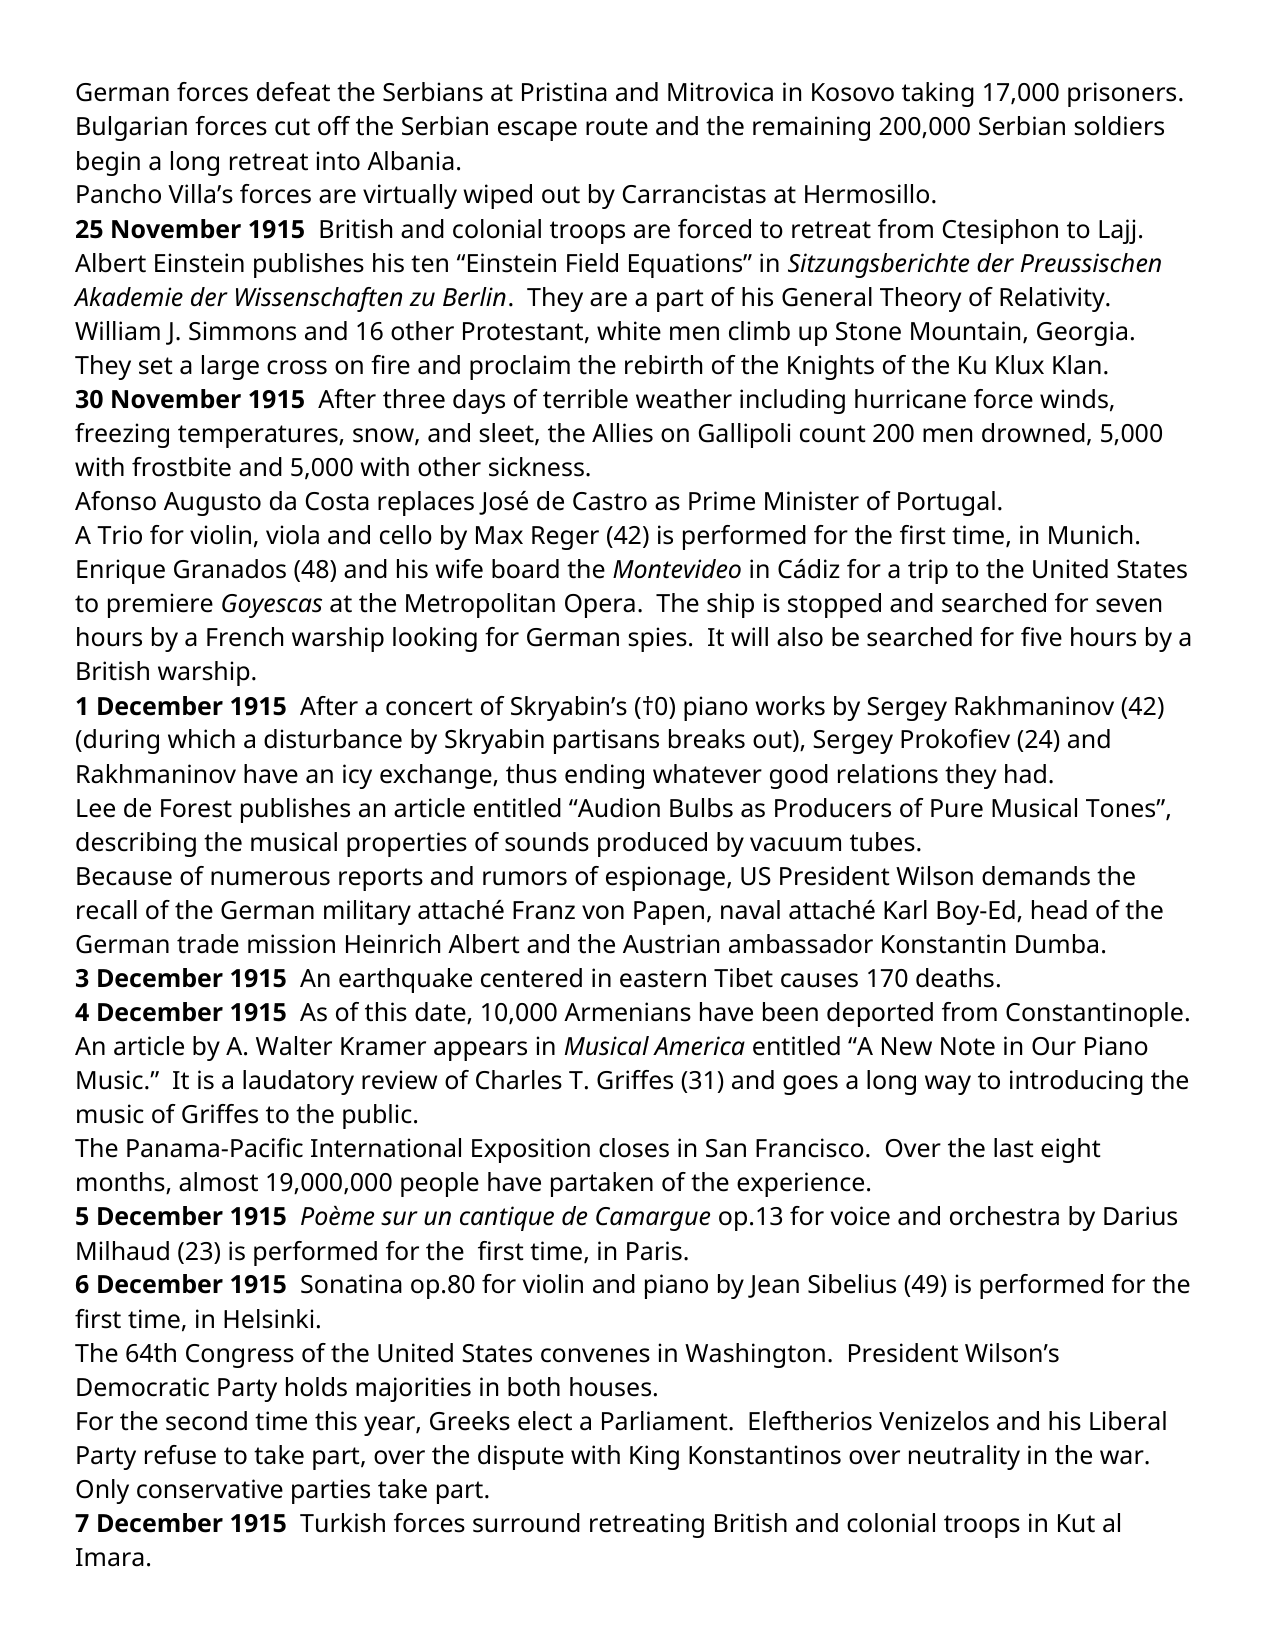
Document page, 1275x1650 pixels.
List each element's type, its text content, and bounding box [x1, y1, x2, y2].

text 25 November 1915 British and colonial troops are forced to retreat from Ctesiphon to Lajj. [75, 211, 1200, 245]
text 4 December 1915 As of this date, 10,000 Armenians have been deported from Constantinople. [75, 995, 1200, 1029]
text The 64th Congress of the United States convenes in Washington. President Wilson’s Democratic Party holds majorities in both houses. [75, 1335, 1200, 1403]
text 1 December 1915 After a concert of Skryabin’s (†0) piano works by Sergey Rakhmaninov (42) (during which a disturbance by Skryabin partisans breaks out), Sergey Prokofiev (24) and Rakhmaninov have an icy exchange, thus ending whatever good relations they had. [75, 688, 1200, 790]
text Afonso Augusto da Costa replaces José de Castro as Prime Minister of Portugal. [75, 484, 1200, 518]
text Because of numerous reports and rumors of espionage, US President Wilson demands the recall of the German military attaché Franz von Papen, naval attaché Karl Boy-Ed, head of the German trade mission Heinrich Albert and the Austrian ambassador Konstantin Dumba. [75, 858, 1200, 961]
text Albert Einstein publishes his ten “Einstein Field Equations” in Sitzungsberichte der Preussischen Akademie der Wissenschaften zu Berlin. They are a part of his General Theory of Relativity. [75, 245, 1200, 313]
text A Trio for violin, viola and cello by Max Reger (42) is performed for the first time, in Munich. [75, 518, 1200, 552]
text Lee de Forest publishes an article entitled “Audion Bulbs as Producers of Pure Musical Tones”, describing the musical properties of sounds produced by vacuum tubes. [75, 790, 1200, 858]
text 30 November 1915 After three days of terrible weather including hurricane force winds, freezing temperatures, snow, and sleet, the Allies on Gallipoli count 200 men drowned, 5,000 with frostbite and 5,000 with other sickness. [75, 382, 1200, 484]
text 6 December 1915 Sonatina op.80 for violin and piano by Jean Sibelius (49) is performed for the first time, in Helsinki. [75, 1267, 1200, 1335]
text Enrique Granados (48) and his wife board the Montevideo in Cádiz for a trip to the United States to premiere Goyescas at the Metropolitan Opera. The ship is stopped and searched for seven hours by a French warship looking for German spies. It will also be searched for five hours by a British warship. [75, 552, 1200, 688]
text 7 December 1915 Turkish forces surround retreating British and colonial troops in Kut al Imara. [75, 1506, 1200, 1574]
text 5 December 1915 Poème sur un cantique de Camargue op.13 for voice and orchestra by Darius Milhaud (23) is performed for the first time, in Paris. [75, 1199, 1200, 1267]
text William J. Simmons and 16 other Protestant, white men climb up Stone Mountain, Georgia. They set a large cross on fire and proclaim the rebirth of the Knights of the Ku Klux Klan. [75, 313, 1200, 382]
text German forces defeat the Serbians at Pristina and Mitrovica in Kosovo taking 17,000 prisoners. Bulgarian forces cut off the Serbian escape route and the remaining 200,000 Serbian soldiers begin a long retreat into Albania. [75, 75, 1200, 177]
text The Panama-Pacific International Exposition closes in San Francisco. Over the last eight months, almost 19,000,000 people have partaken of the experience. [75, 1131, 1200, 1199]
text An article by A. Walter Kramer appears in Musical America entitled “A New Note in Our Piano Music.” It is a laudatory review of Charles T. Griffes (31) and goes a long way to introducing the music of Griffes to the public. [75, 1029, 1200, 1131]
text 3 December 1915 An earthquake centered in eastern Tibet causes 170 deaths. [75, 961, 1200, 995]
text Pancho Villa’s forces are virtually wiped out by Carrancistas at Hermosillo. [75, 177, 1200, 211]
